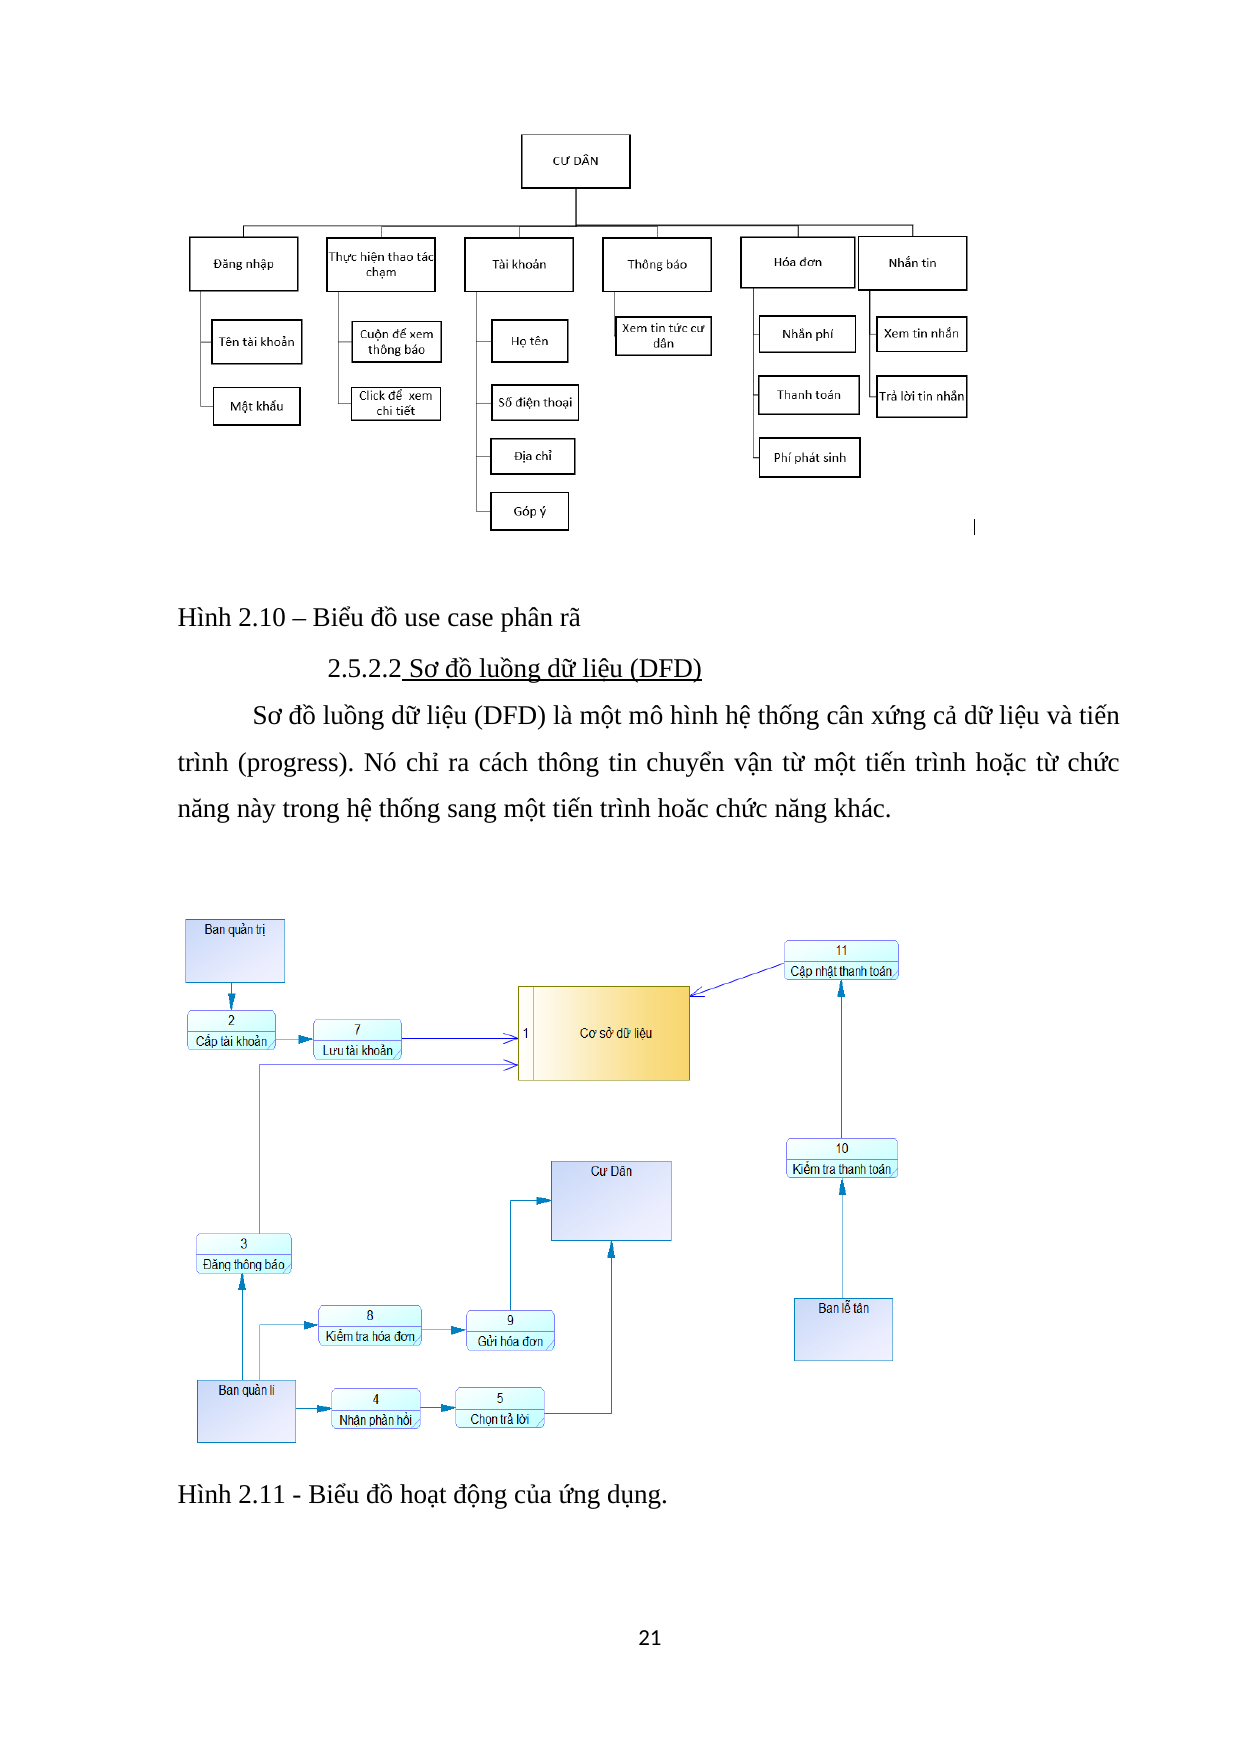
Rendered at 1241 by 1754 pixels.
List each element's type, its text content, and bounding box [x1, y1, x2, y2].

text Sơ đồ luồng dữ liệu (DFD) là một mô hình hệ thống cân xứng cả dữ liệu và tiến trình (progress). Nó chỉ ra cách thông tin chuyển vận từ một tiến trình hoặc từ chức năng này trong hệ thống sang một tiến trình hoăc chức năng khác. [177, 839, 1122, 964]
list Biểu đồ use case phân rã: Mô hình phân rã chức năng cho ta một cái nhìn chủ quan về hệ thống nên cần tạo ra mô hình tốt và đạt được sự thống nhất với người sử dụng. [177, 118, 1122, 243]
picture [177, 258, 1023, 711]
subtitle Sơ đồ luồng dữ liệu (DFD) [327, 792, 1122, 824]
